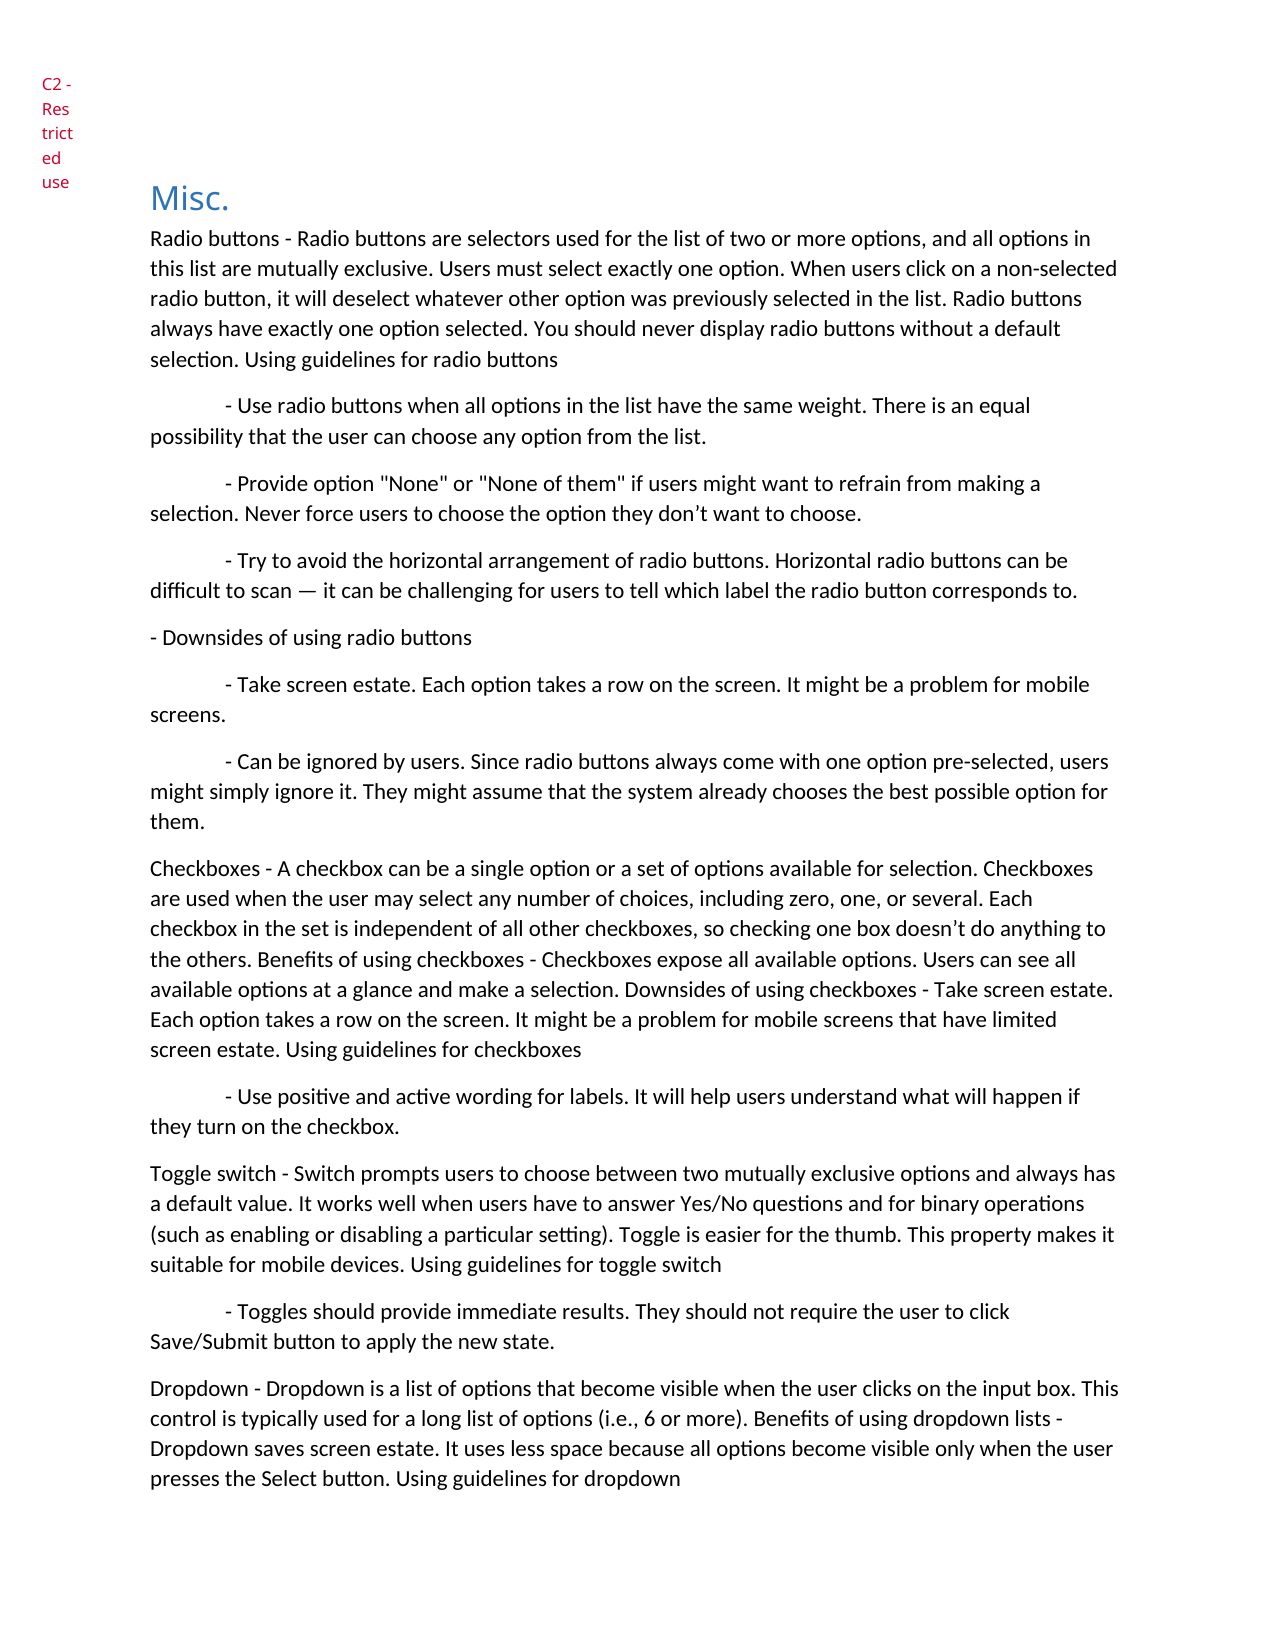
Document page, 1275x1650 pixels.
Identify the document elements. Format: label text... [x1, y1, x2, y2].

subtitle Misc. [150, 175, 1125, 220]
text - Can be ignored by users. Since radio buttons always come with one option pre-selected, users might simply ignore it. They might assume that the system already chooses the best possible option for them. [150, 747, 1125, 835]
text - Try to avoid the horizontal arrangement of radio buttons. Horizontal radio buttons can be difficult to scan — it can be challenging for users to tell which label the radio button corresponds to. [150, 546, 1125, 604]
text - Take screen estate. Each option takes a row on the screen. It might be a problem for mobile screens. [150, 670, 1125, 728]
text - Use positive and active wording for labels. It will help users understand what will happen if they turn on the checkbox. [150, 1082, 1125, 1141]
text Dropdown - Dropdown is a list of options that become visible when the user clicks on the input box. This control is typically used for a long list of options (i.e., 6 or more). Benefits of using dropdown lists - Dropdown saves screen estate. It uses less space because all options become visible only when the user presses the Select button. Using guidelines for dropdown [150, 1374, 1125, 1493]
text - Downsides of using radio buttons [150, 623, 1125, 651]
text Checkboxes - A checkbox can be a single option or a set of options available for selection. Checkboxes are used when the user may select any number of choices, including zero, one, or several. Each checkbox in the set is independent of all other checkboxes, so checking one box doesn’t do anything to the others. Benefits of using checkboxes - Checkboxes expose all available options. Users can see all available options at a glance and make a selection. Downsides of using checkboxes - Take screen estate. Each option takes a row on the screen. It might be a problem for mobile screens that have limited screen estate. Using guidelines for checkboxes [150, 854, 1125, 1063]
text - Provide option "None" or "None of them" if users might want to refrain from making a selection. Never force users to choose the option they don’t want to choose. [150, 469, 1125, 527]
text Toggle switch - Switch prompts users to choose between two mutually exclusive options and always has a default value. It works well when users have to answer Yes/No questions and for binary operations (such as enabling or disabling a particular setting). Toggle is easier for the thumb. This property makes it suitable for mobile devices. Using guidelines for toggle switch [150, 1159, 1125, 1278]
text - Toggles should provide immediate results. They should not require the user to click Save/Submit button to apply the new state. [150, 1297, 1125, 1355]
text Radio buttons - Radio buttons are selectors used for the list of two or more options, and all options in this list are mutually exclusive. Users must select exactly one option. When users click on a non-selected radio button, it will deselect whatever other option was previously selected in the list. Radio buttons always have exactly one option selected. You should never display radio buttons without a default selection. Using guidelines for radio buttons [150, 224, 1125, 373]
text - Use radio buttons when all options in the list have the same weight. There is an equal possibility that the user can choose any option from the list. [150, 392, 1125, 450]
